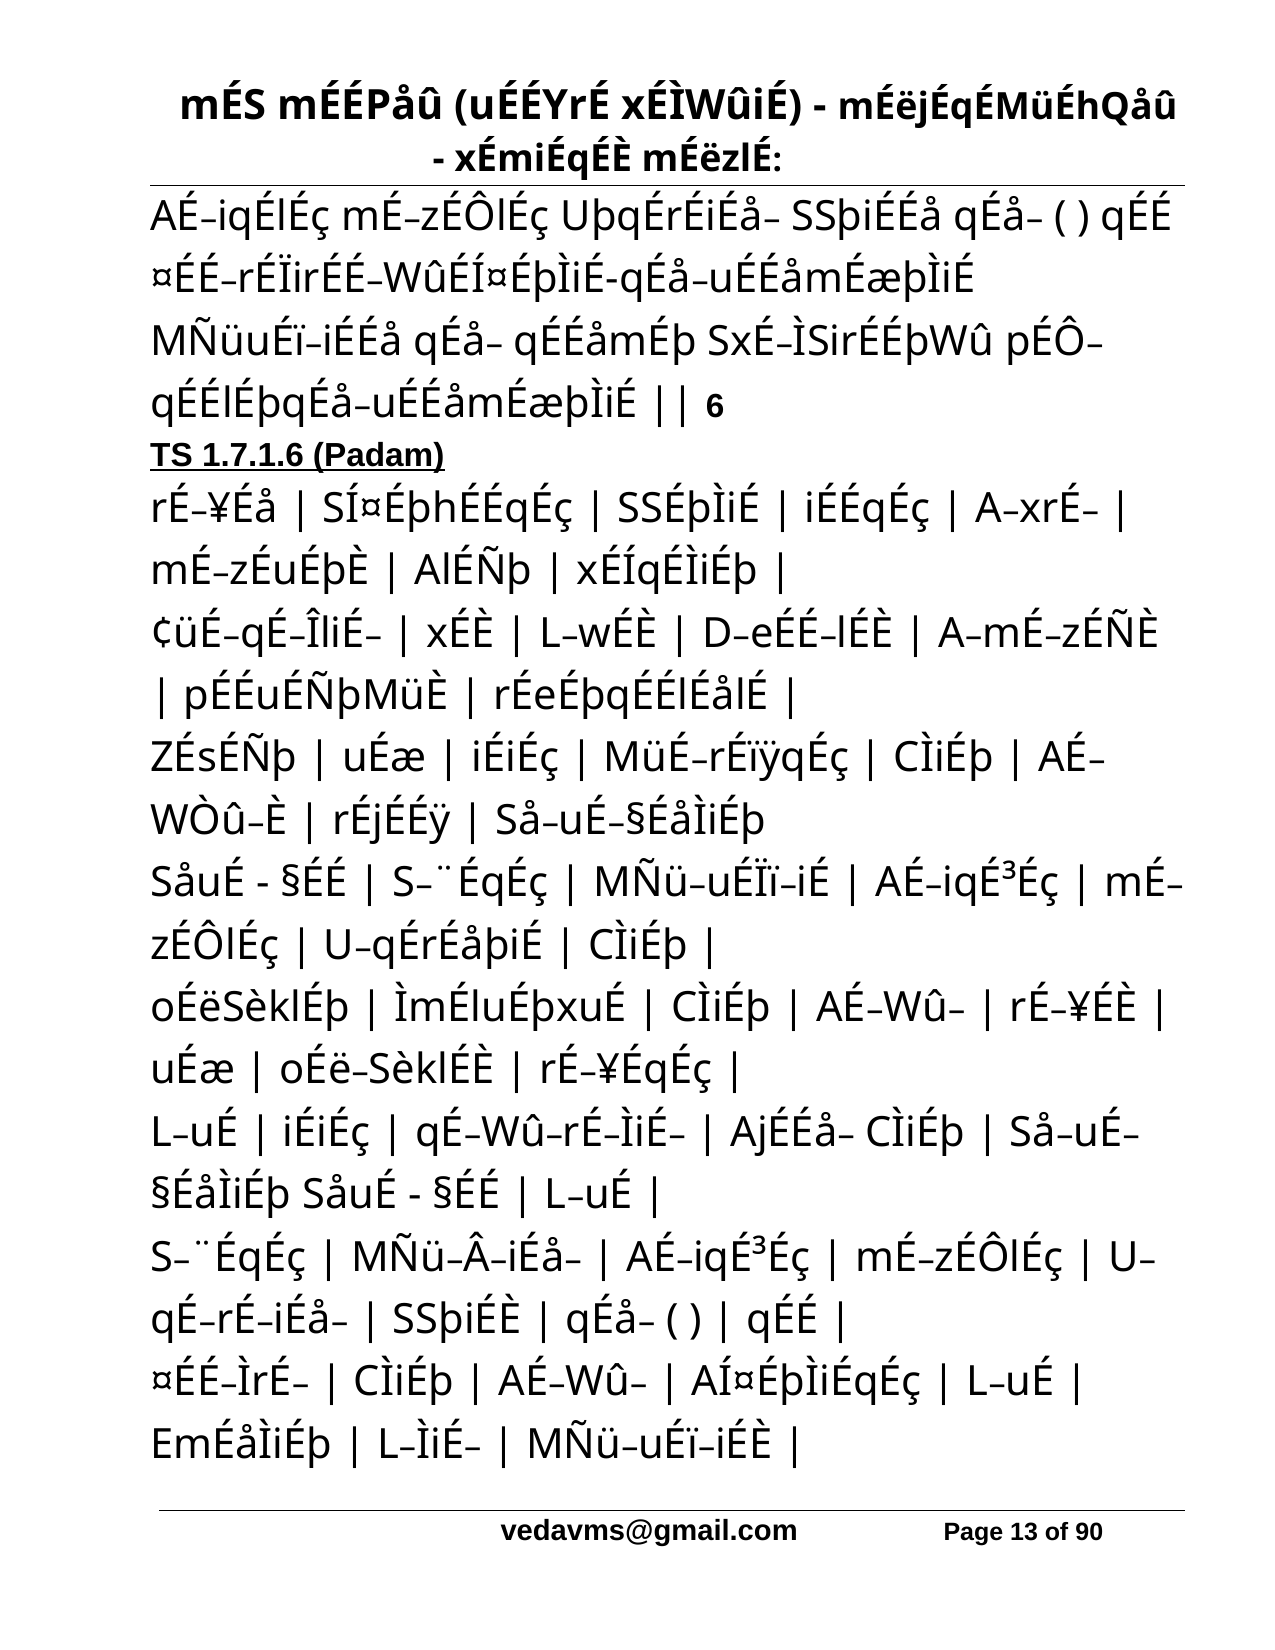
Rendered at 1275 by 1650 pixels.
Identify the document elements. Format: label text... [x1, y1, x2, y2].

text oÉëSèklÉþ | ÌmÉluÉþxuÉ | CÌiÉþ | AÉ–Wû– | rÉ–¥ÉÈ | uÉæ | oÉë–SèklÉÈ | rÉ–¥ÉqÉç | [150, 977, 1185, 1096]
text TS 1.7.1.6 (Padam) [150, 436, 1185, 474]
text MÑüuÉï–iÉÉå qÉå– qÉÉåmÉþ SxÉ–ÌSirÉÉþWû pÉÔ–qÉÉlÉþqÉå–uÉÉåmÉæþÌiÉ || 6 [150, 311, 1185, 430]
text S–¨ÉqÉç | MÑü–Â–iÉå– | AÉ–iqÉ³Éç | mÉ–zÉÔlÉç | U–qÉ–rÉ–iÉå– | SSþiÉÈ | qÉå– ( ) | qÉÉ | [150, 1226, 1185, 1346]
text L–uÉ | iÉiÉç | qÉ–Wû–rÉ–ÌiÉ– | AjÉÉå– CÌiÉþ | Så–uÉ–§ÉåÌiÉþ SåuÉ - §ÉÉ | L–uÉ | [150, 1102, 1185, 1221]
text SåuÉ - §ÉÉ | S–¨ÉqÉç | MÑü–uÉÏï–iÉ | AÉ–iqÉ³Éç | mÉ–zÉÔlÉç | U–qÉrÉåþiÉ | CÌiÉþ | [150, 852, 1185, 971]
text AÉ–iqÉlÉç mÉ–zÉÔlÉç UþqÉrÉiÉå– SSþiÉÉå qÉå– ( ) qÉÉ ¤ÉÉ–rÉÏirÉÉ–WûÉÍ¤ÉþÌiÉ-qÉå–uÉÉåmÉæþÌiÉ [150, 186, 1185, 305]
text ZÉsÉÑþ | uÉæ | iÉiÉç | MüÉ–rÉïÿqÉç | CÌiÉþ | AÉ–WÒû–È | rÉjÉÉÿ | Så–uÉ–§ÉåÌiÉþ [150, 727, 1185, 846]
text ¢üÉ–qÉ–ÎliÉ– | xÉÈ | L–wÉÈ | D–eÉÉ–lÉÈ | A–mÉ–zÉÑÈ | pÉÉuÉÑþMüÈ | rÉeÉþqÉÉlÉålÉ | [150, 602, 1185, 722]
text ¤ÉÉ–ÌrÉ– | CÌiÉþ | AÉ–Wû– | AÍ¤ÉþÌiÉqÉç | L–uÉ | EmÉåÌiÉþ | L–ÌiÉ– | MÑü–uÉï–iÉÈ | [150, 1351, 1185, 1470]
text rÉ–¥Éå | SÍ¤ÉþhÉÉqÉç | SSÉþÌiÉ | iÉÉqÉç | A–xrÉ– | mÉ–zÉuÉþÈ | AlÉÑþ | xÉÍqÉÌiÉþ | [150, 478, 1185, 597]
